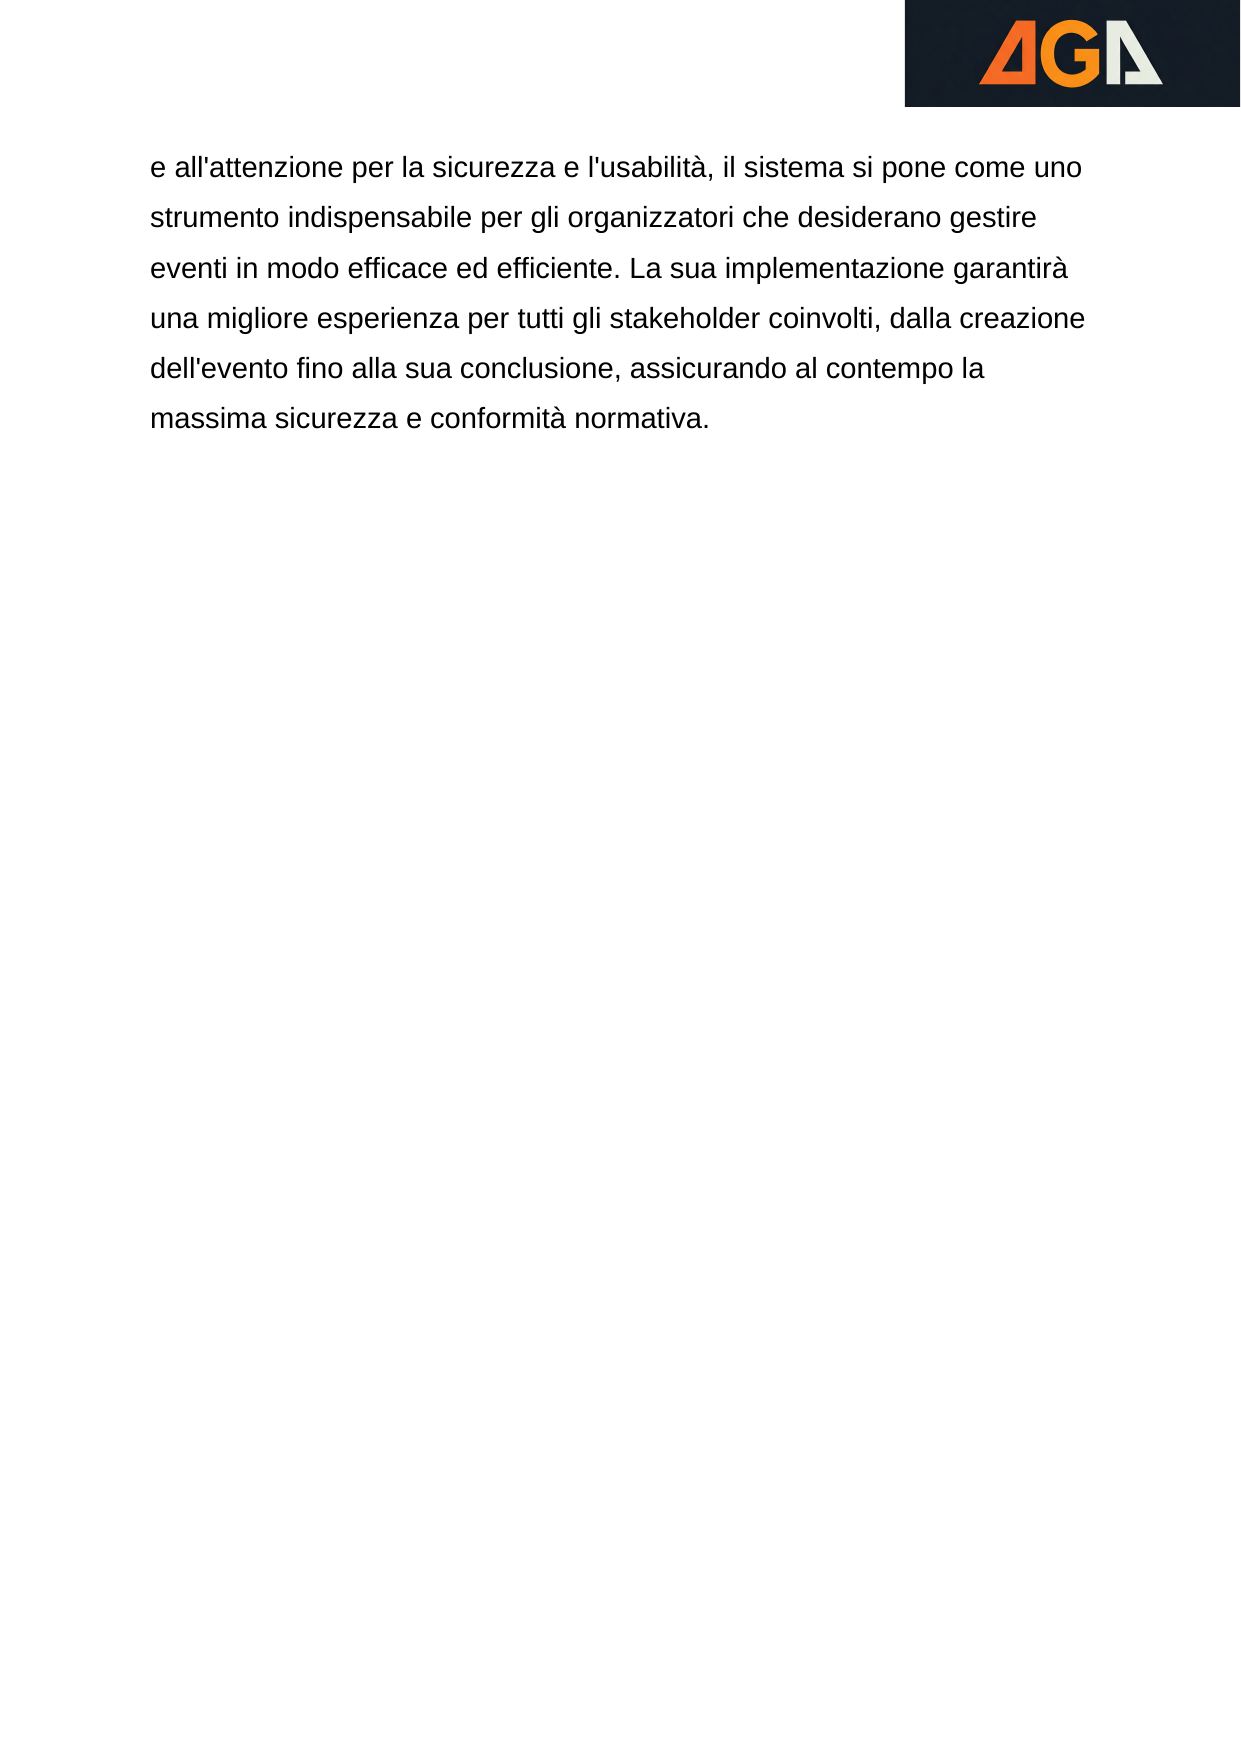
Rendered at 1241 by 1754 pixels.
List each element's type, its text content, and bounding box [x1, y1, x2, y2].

picture [904, 0, 1241, 107]
